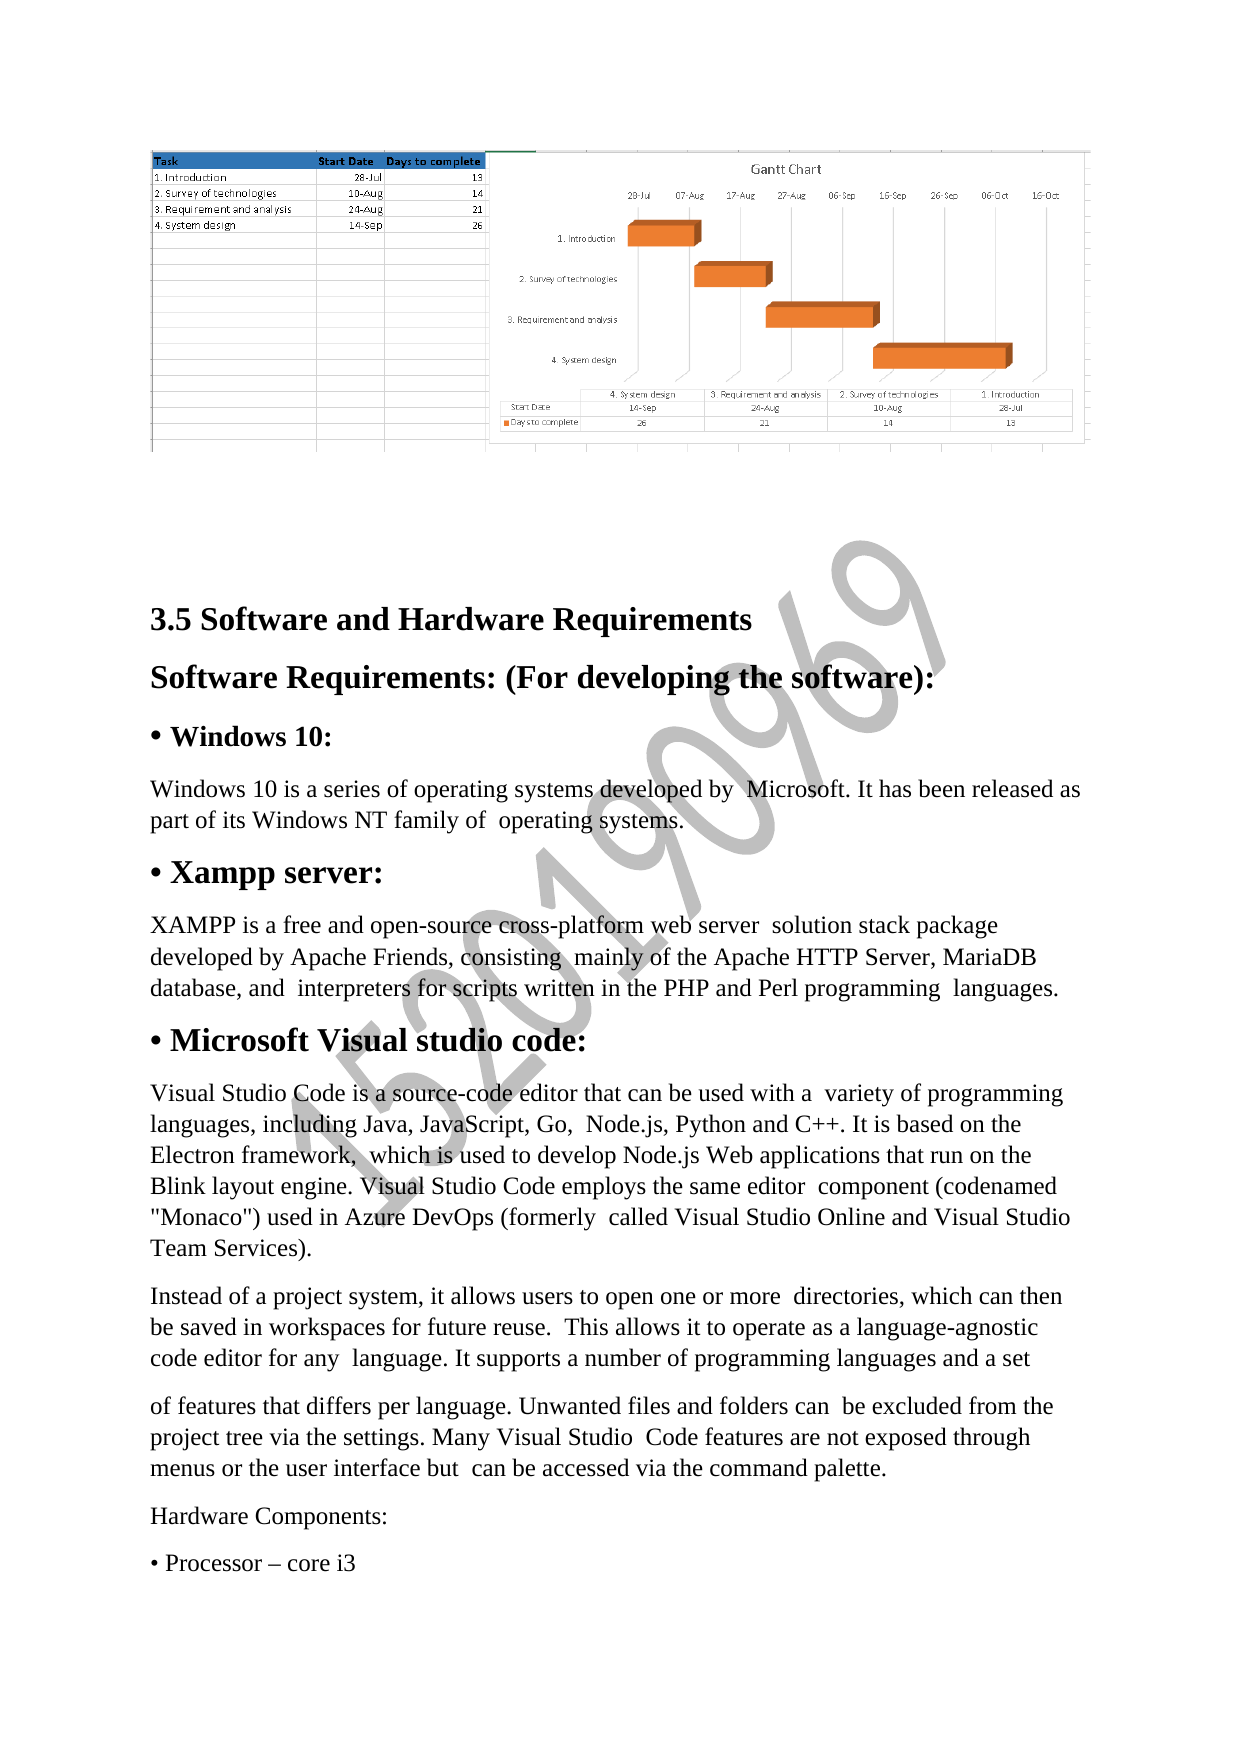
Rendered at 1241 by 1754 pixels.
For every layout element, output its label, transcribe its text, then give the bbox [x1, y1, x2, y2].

text • Processor – core i3 [150, 1548, 1090, 1577]
text of features that differs per language. Unwanted files and folders can be excluded from the project tree via the settings. Many Visual Studio Code features are not exposed through menus or the user interface but can be accessed via the command palette. [150, 1391, 1090, 1482]
text • Xampp server: [150, 852, 1090, 891]
text Hardware Components: [150, 1501, 1090, 1529]
text Windows 10 is a series of operating systems developed by Microsoft. It has been released as part of its Windows NT family of operating systems. [150, 774, 1090, 833]
picture [150, 150, 1091, 452]
text Software Requirements: (For developing the software): [150, 658, 1090, 696]
text • Microsoft Visual studio code: [150, 1020, 1090, 1059]
text 3.5 Software and Hardware Requirements [150, 600, 1090, 638]
text • Windows 10: [150, 716, 1090, 754]
text Instead of a project system, it allows users to open one or more directories, which can then be saved in workspaces for future reuse. This allows it to operate as a language-agnostic code editor for any language. It supports a number of programming languages and a set [150, 1281, 1090, 1372]
text XAMPP is a free and open-source cross-platform web server solution stack package developed by Apache Friends, consisting mainly of the Apache HTTP Server, MariaDB database, and interpreters for scripts written in the PHP and Perl programming languages. [150, 911, 1090, 1001]
text Visual Studio Code is a source-code editor that can be used with a variety of programming languages, including Java, JavaScript, Go, Node.js, Python and C++. It is based on the Electron framework, which is used to develop Node.js Web applications that run on the Blink layout engine. Visual Studio Code employs the same editor component (codenamed "Monaco") used in Azure DevOps (formerly called Visual Studio Online and Visual Studio Team Services). [150, 1078, 1090, 1262]
